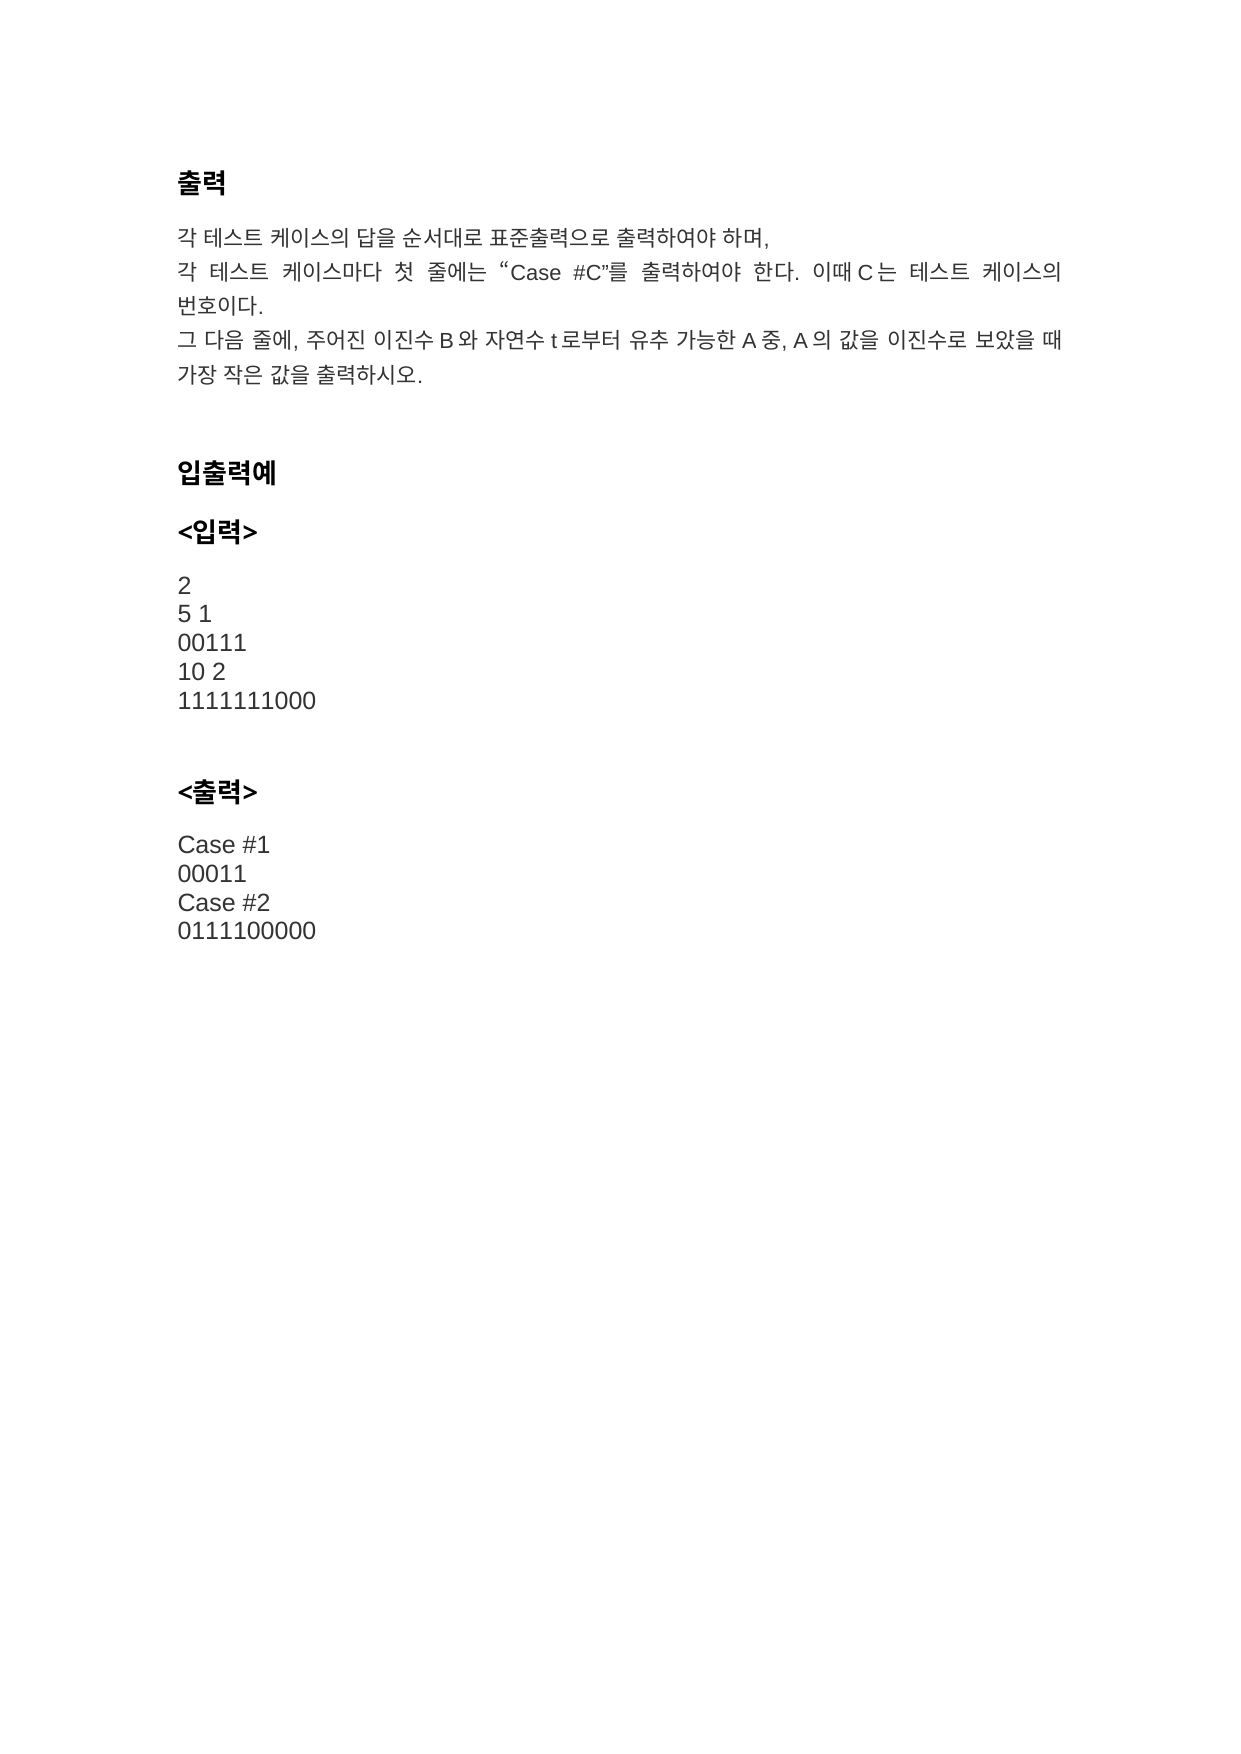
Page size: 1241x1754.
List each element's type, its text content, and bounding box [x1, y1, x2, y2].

text 출력 [177, 162, 1063, 201]
text <입력> [177, 511, 1063, 551]
text Case #2 [177, 887, 1063, 916]
text 00011 [177, 859, 1063, 887]
text 1111111000 [177, 686, 1063, 714]
text Case #1 [177, 830, 1063, 859]
text 0111100000 [177, 916, 1063, 945]
text <출력> [177, 771, 1063, 810]
text 입출력예 [177, 452, 1063, 492]
text 5 1 [177, 599, 1063, 628]
text 10 2 [177, 657, 1063, 686]
text 2 [177, 571, 1063, 599]
text 각 테스트 케이스의 답을 순서대로 표준출력으로 출력하여야 하며, 각 테스트 케이스마다 첫 줄에는 “Case #C”를 출력하여야 한다. 이때 C는 테스트 케이스의 번호이다. 그 다음 줄에, 주어진 이진수 B와 자연수 t로부터 유추 가능한 A중, A의 값을 이진수로 보았을 때 가장 작은 값을 출력하시오. [177, 354, 1063, 389]
text 각 테스트 케이스의 답을 순서대로 표준출력으로 출력하여야 하며, 각 테스트 케이스마다 첫 줄에는 “Case #C”를 출력하여야 한다. 이때 C는 테스트 케이스의 번호이다. 그 다음 줄에, 주어진 이진수 B와 자연수 t로부터 유추 가능한 A중, A의 값을 이진수로 보았을 때 가장 작은 값을 출력하시오. [177, 221, 1063, 329]
text 00111 [177, 628, 1063, 657]
